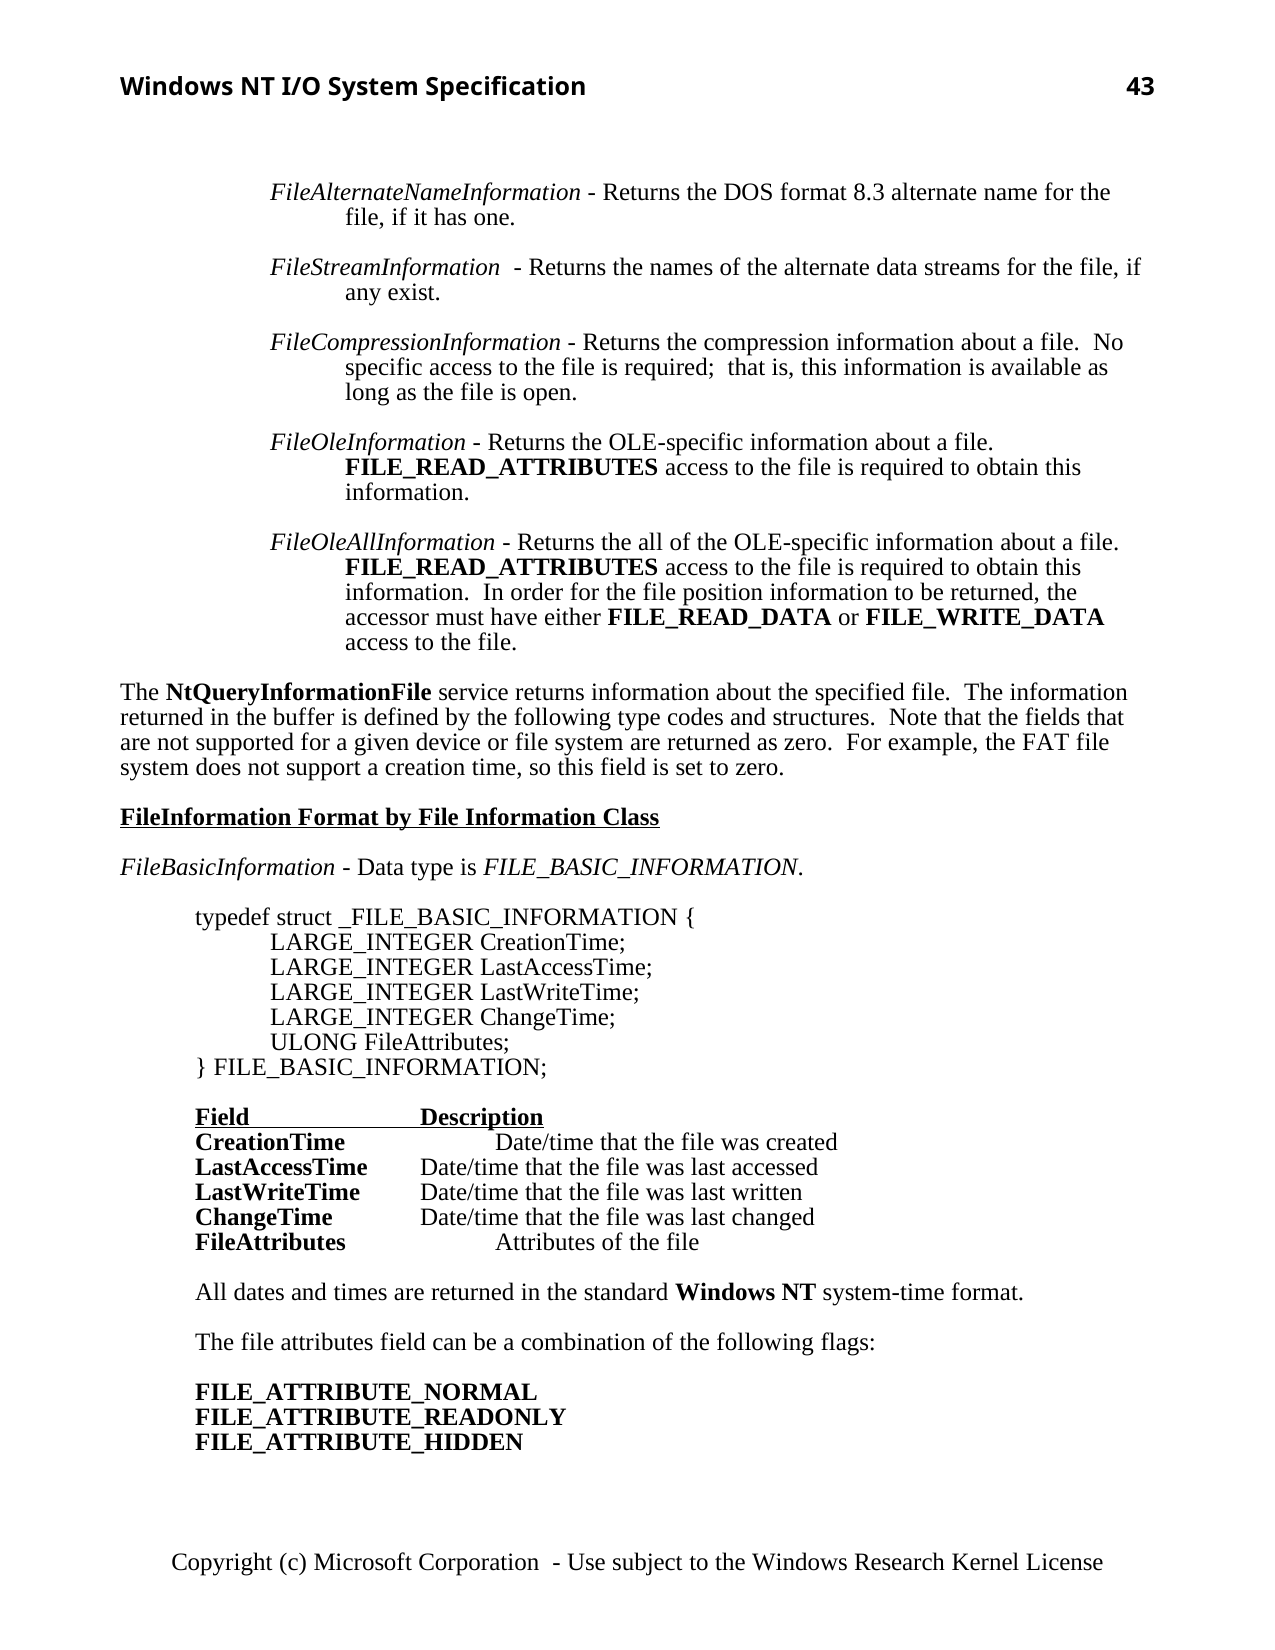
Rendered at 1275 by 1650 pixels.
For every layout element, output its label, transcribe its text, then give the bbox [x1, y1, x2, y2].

text FileAttributes Attributes of the file [195, 1230, 1155, 1255]
text } FILE_BASIC_INFORMATION; [195, 1055, 1155, 1080]
text The NtQueryInformationFile service returns information about the specified file. The information returned in the buffer is defined by the following type codes and structures. Note that the fields that are not supported for a given device or file system are returned as zero. For example, the FAT file system does not support a creation time, so this field is set to zero. [120, 680, 1155, 780]
text LastAccessTime Date/time that the file was last accessed [195, 1155, 1155, 1180]
text ChangeTime Date/time that the file was last changed [195, 1205, 1155, 1230]
text LastWriteTime Date/time that the file was last written [195, 1180, 1155, 1205]
text FILE_ATTRIBUTE_HIDDEN [195, 1430, 1155, 1455]
text LARGE_INTEGER ChangeTime; [270, 1005, 1155, 1030]
text Field Description [195, 1105, 1155, 1130]
text CreationTime Date/time that the file was created [195, 1130, 1155, 1155]
text All dates and times are returned in the standard Windows NT system-time format. [195, 1280, 1155, 1305]
text LARGE_INTEGER CreationTime; [270, 930, 1155, 955]
text FileOleInformation - Returns the OLE-specific information about a file. FILE_READ_ATTRIBUTES access to the file is required to obtain this information. [270, 430, 1155, 505]
text LARGE_INTEGER LastAccessTime; [270, 955, 1155, 980]
text The file attributes field can be a combination of the following flags: [195, 1330, 1155, 1355]
text FILE_ATTRIBUTE_READONLY [195, 1405, 1155, 1430]
text FileInformation Format by File Information Class [120, 805, 1155, 830]
text typedef struct _FILE_BASIC_INFORMATION { [195, 905, 1155, 930]
text ULONG FileAttributes; [270, 1030, 1155, 1055]
text FileAlternateNameInformation - Returns the DOS format 8.3 alternate name for the file, if it has one. [270, 180, 1155, 230]
text FILE_ATTRIBUTE_NORMAL [195, 1380, 1155, 1405]
text FileBasicInformation - Data type is FILE_BASIC_INFORMATION. [120, 855, 1155, 880]
text FileOleAllInformation - Returns the all of the OLE-specific information about a file. FILE_READ_ATTRIBUTES access to the file is required to obtain this information. In order for the file position information to be returned, the accessor must have either FILE_READ_DATA or FILE_WRITE_DATA access to the file. [270, 530, 1155, 655]
text LARGE_INTEGER LastWriteTime; [270, 980, 1155, 1005]
text FileCompressionInformation - Returns the compression information about a file. No specific access to the file is required; that is, this information is available as long as the file is open. [270, 330, 1155, 405]
text FileStreamInformation - Returns the names of the alternate data streams for the file, if any exist. [270, 255, 1155, 305]
